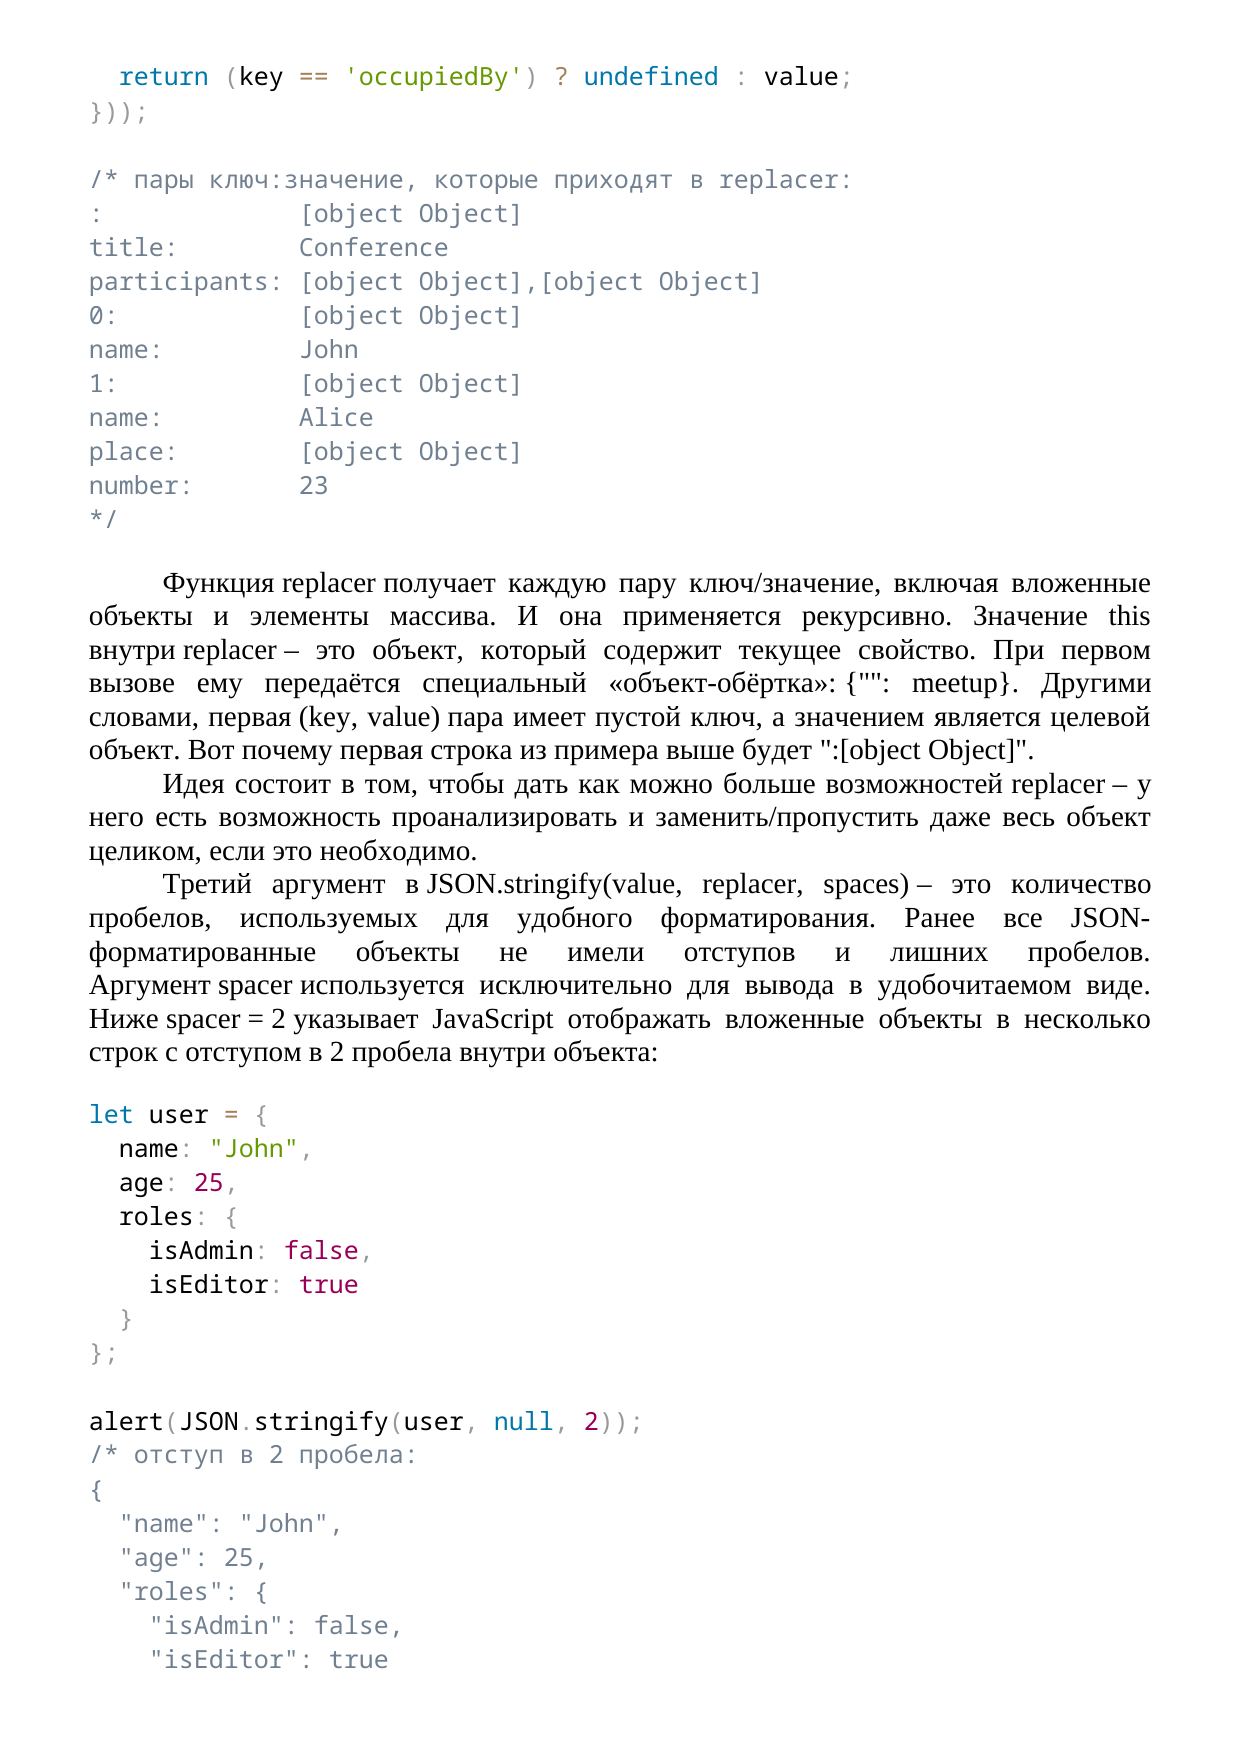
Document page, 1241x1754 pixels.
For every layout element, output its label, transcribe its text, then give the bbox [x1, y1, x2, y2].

text : [object Object] [89, 195, 1152, 229]
text */ [89, 502, 1152, 536]
text "name": "John", [89, 1505, 1152, 1539]
text })); [89, 93, 1152, 127]
text age: 25, [89, 1165, 1152, 1199]
text /* отступ в 2 пробела: [89, 1437, 1152, 1471]
text name: John [89, 332, 1152, 366]
text name: Alice [89, 400, 1152, 434]
text "isAdmin": false, [89, 1607, 1152, 1642]
text roles: { [89, 1199, 1152, 1233]
text number: 23 [89, 468, 1152, 502]
text participants: [object Object],[object Object] [89, 263, 1152, 297]
list Функция replacer получает каждую пару ключ/значение, включая вложенные объекты и элементы массива. И она применяется рекурсивно. Значение this внутри replacer – это объект, который содержит текущее свойство. При первом вызове ему передаётся специальный «объект-обёртка»: {"": meetup}. Другими словами, первая (key, value) пара имеет пустой ключ, а значением является целевой объект. Вот почему первая строка из примера выше будет ":[object Object]". [89, 565, 1152, 766]
text 1: [object Object] [89, 366, 1152, 400]
text alert(JSON.stringify(user, null, 2)); [89, 1403, 1152, 1437]
text name: "John", [89, 1131, 1152, 1165]
text isAdmin: false, [89, 1233, 1152, 1267]
text } [89, 1301, 1152, 1335]
text return (key == 'occupiedBy') ? undefined : value; [89, 59, 1152, 93]
text /* пары ключ:значение, которые приходят в replacer: [89, 161, 1152, 195]
text 0: [object Object] [89, 297, 1152, 332]
list Третий аргумент в JSON.stringify(value, replacer, spaces) – это количество пробелов, используемых для удобного форматирования. Ранее все JSON-форматированные объекты не имели отступов и лишних пробелов. Аргумент spacer используется исключительно для вывода в удобочитаемом виде. Ниже spacer = 2 указывает JavaScript отображать вложенные объекты в несколько строк с отступом в 2 пробела внутри объекта: [89, 867, 1152, 1068]
text { [89, 1471, 1152, 1505]
text "age": 25, [89, 1539, 1152, 1573]
text let user = { [89, 1097, 1152, 1131]
text place: [object Object] [89, 434, 1152, 468]
text title: Conference [89, 229, 1152, 263]
list Идея состоит в том, чтобы дать как можно больше возможностей replacer – у него есть возможность проанализировать и заменить/пропустить даже весь объект целиком, если это необходимо. [89, 766, 1152, 867]
text "roles": { [89, 1573, 1152, 1607]
text }; [89, 1335, 1152, 1369]
text isEditor: true [89, 1267, 1152, 1301]
text "isEditor": true [89, 1642, 1152, 1676]
